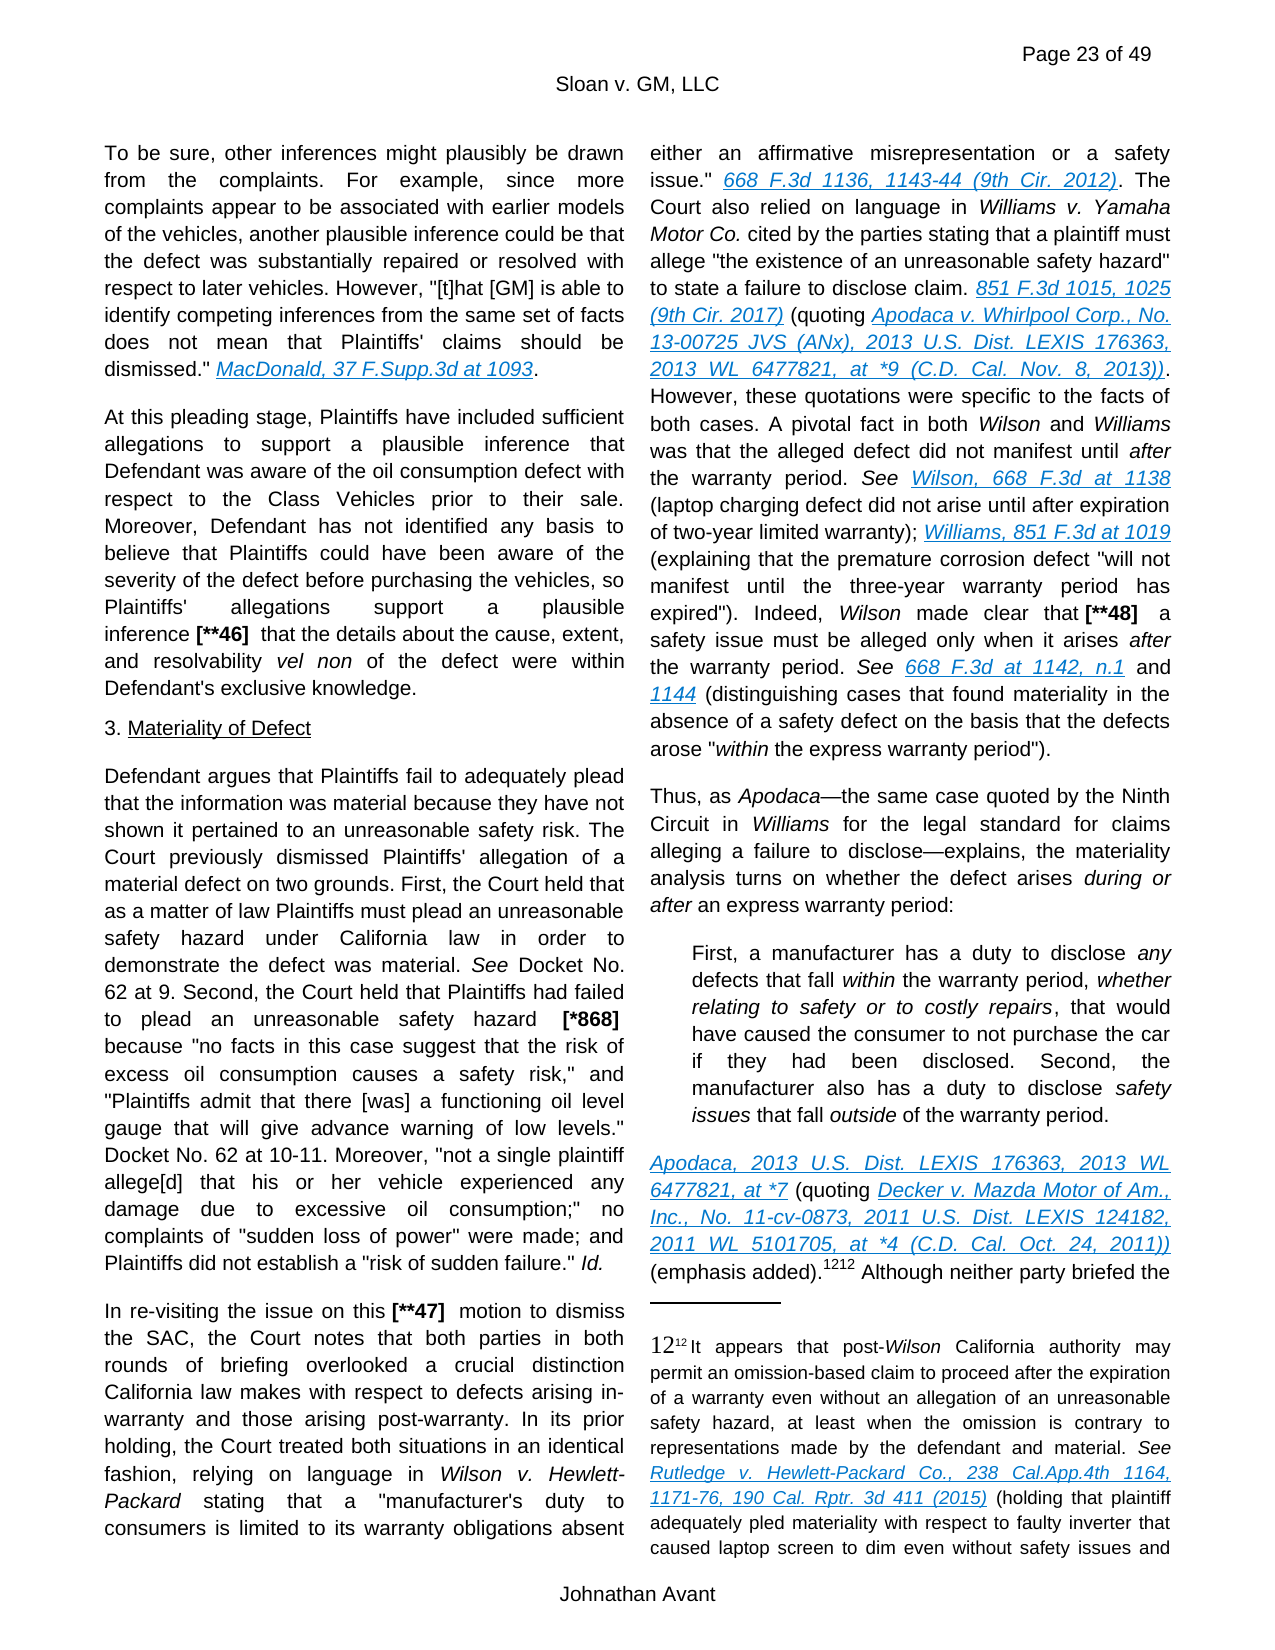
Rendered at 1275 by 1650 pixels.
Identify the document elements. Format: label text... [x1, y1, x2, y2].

text At this pleading stage, Plaintiffs have included sufficient allegations to support a plausible inference that Defendant was aware of the oil consumption defect with respect to the Class Vehicles prior to their sale. Moreover, Defendant has not identified any basis to believe that Plaintiffs could have been aware of the severity of the defect before purchasing the vehicles, so Plaintiffs' allegations support a plausible inference [**46] that the details about the cause, extent, and resolvability vel non of the defect were within Defendant's exclusive knowledge. [104, 402, 625, 700]
text Thus, as Apodaca—the same case quoted by the Ninth Circuit in Williams for the legal standard for claims alleging a failure to disclose—explains, the materiality analysis turns on whether the defect arises during or after an express warranty period: [650, 781, 1171, 917]
text In re-visiting the issue on this [**47] motion to dismiss the SAC, the Court notes that both parties in both rounds of briefing overlooked a crucial distinction California law makes with respect to defects arising in-warranty and those arising post-warranty. In its prior holding, the Court treated both situations in an identical fashion, relying on language in Wilson v. Hewlett-Packard stating that a "manufacturer's duty to consumers is limited to its warranty obligations absent either an affirmative misrepresentation or a safety issue." 668 F.3d 1136, 1143-44 (9th Cir. 2012). The Court also relied on language in Williams v. Yamaha Motor Co. cited by the parties stating that a plaintiff must allege "the existence of an unreasonable safety hazard" to state a failure to disclose claim. 851 F.3d 1015, 1025 (9th Cir. 2017) (quoting Apodaca v. Whirlpool Corp., No. 13-00725 JVS (ANx), 2013 U.S. Dist. LEXIS 176363, 2013 WL 6477821, at *9 (C.D. Cal. Nov. 8, 2013)). However, these quotations were specific to the facts of both cases. A pivotal fact in both Wilson and Williams was that the alleged defect did not manifest until after the warranty period. See Wilson, 668 F.3d at 1138 (laptop charging defect did not arise until after expiration of two-year limited warranty); Williams, 851 F.3d at 1019 (explaining that the premature corrosion defect "will not manifest until the three-year warranty period has expired"). Indeed, Wilson made clear that [**48] a safety issue must be alleged only when it arises after the warranty period. See 668 F.3d at 1142, n.1 and 1144 (distinguishing cases that found materiality in the absence of a safety defect on the basis that the defects arose "within the express warranty period"). [650, 137, 1171, 351]
text In re-visiting the issue on this [**47] motion to dismiss the SAC, the Court notes that both parties in both rounds of briefing overlooked a crucial distinction California law makes with respect to defects arising in-warranty and those arising post-warranty. In its prior holding, the Court treated both situations in an identical fashion, relying on language in Wilson v. Hewlett-Packard stating that a "manufacturer's duty to consumers is limited to its warranty obligations absent either an affirmative misrepresentation or a safety issue." 668 F.3d 1136, 1143-44 (9th Cir. 2012). The Court also relied on language in Williams v. Yamaha Motor Co. cited by the parties stating that a plaintiff must allege "the existence of an unreasonable safety hazard" to state a failure to disclose claim. 851 F.3d 1015, 1025 (9th Cir. 2017) (quoting Apodaca v. Whirlpool Corp., No. 13-00725 JVS (ANx), 2013 U.S. Dist. LEXIS 176363, 2013 WL 6477821, at *9 (C.D. Cal. Nov. 8, 2013)). However, these quotations were specific to the facts of both cases. A pivotal fact in both Wilson and Williams was that the alleged defect did not manifest until after the warranty period. See Wilson, 668 F.3d at 1138 (laptop charging defect did not arise until after expiration of two-year limited warranty); Williams, 851 F.3d at 1019 (explaining that the premature corrosion defect "will not manifest until the three-year warranty period has expired"). Indeed, Wilson made clear that [**48] a safety issue must be alleged only when it arises after the warranty period. See 668 F.3d at 1142, n.1 and 1144 (distinguishing cases that found materiality in the absence of a safety defect on the basis that the defects arose "within the express warranty period"). [650, 352, 1171, 760]
text Defendant argues that Plaintiffs fail to adequately plead that the information was material because they have not shown it pertained to an unreasonable safety risk. The Court previously dismissed Plaintiffs' allegation of a material defect on two grounds. First, the Court held that as a matter of law Plaintiffs must plead an unreasonable safety hazard under California law in order to demonstrate the defect was material. See Docket No. 62 at 9. Second, the Court held that Plaintiffs had failed to plead an unreasonable safety hazard [*868] because "no facts in this case suggest that the risk of excess oil consumption causes a safety risk," and "Plaintiffs admit that there [was] a functioning oil level gauge that will give advance warning of low levels." Docket No. 62 at 10-11. Moreover, "not a single plaintiff allege[d] that his or her vehicle experienced any damage due to excessive oil consumption;" no complaints of "sudden loss of power" were made; and Plaintiffs did not establish a "risk of sudden failure." Id. [104, 760, 625, 1275]
text In re-visiting the issue on this [**47] motion to dismiss the SAC, the Court notes that both parties in both rounds of briefing overlooked a crucial distinction California law makes with respect to defects arising in-warranty and those arising post-warranty. In its prior holding, the Court treated both situations in an identical fashion, relying on language in Wilson v. Hewlett-Packard stating that a "manufacturer's duty to consumers is limited to its warranty obligations absent either an affirmative misrepresentation or a safety issue." 668 F.3d 1136, 1143-44 (9th Cir. 2012). The Court also relied on language in Williams v. Yamaha Motor Co. cited by the parties stating that a plaintiff must allege "the existence of an unreasonable safety hazard" to state a failure to disclose claim. 851 F.3d 1015, 1025 (9th Cir. 2017) (quoting Apodaca v. Whirlpool Corp., No. 13-00725 JVS (ANx), 2013 U.S. Dist. LEXIS 176363, 2013 WL 6477821, at *9 (C.D. Cal. Nov. 8, 2013)). However, these quotations were specific to the facts of both cases. A pivotal fact in both Wilson and Williams was that the alleged defect did not manifest until after the warranty period. See Wilson, 668 F.3d at 1138 (laptop charging defect did not arise until after expiration of two-year limited warranty); Williams, 851 F.3d at 1019 (explaining that the premature corrosion defect "will not manifest until the three-year warranty period has expired"). Indeed, Wilson made clear that [**48] a safety issue must be alleged only when it arises after the warranty period. See 668 F.3d at 1142, n.1 and 1144 (distinguishing cases that found materiality in the absence of a safety defect on the basis that the defects arose "within the express warranty period"). [104, 1296, 625, 1539]
text 3. Materiality of Defect [104, 712, 625, 739]
text To be sure, other inferences might plausibly be drawn from the complaints. For example, since more complaints appear to be associated with earlier models of the vehicles, another plausible inference could be that the defect was substantially repaired or resolved with respect to later vehicles. However, "[t]hat [GM] is able to identify competing inferences from the same set of facts does not mean that Plaintiffs' claims should be dismissed." MacDonald, 37 F.Supp.3d at 1093. [104, 137, 625, 381]
text First, a manufacturer has a duty to disclose any defects that fall within the warranty period, whether relating to safety or to costly repairs, that would have caused the consumer to not purchase the car if they had been disclosed. Second, the manufacturer also has a duty to disclose safety issues that fall outside of the warranty period. [692, 937, 1171, 1127]
